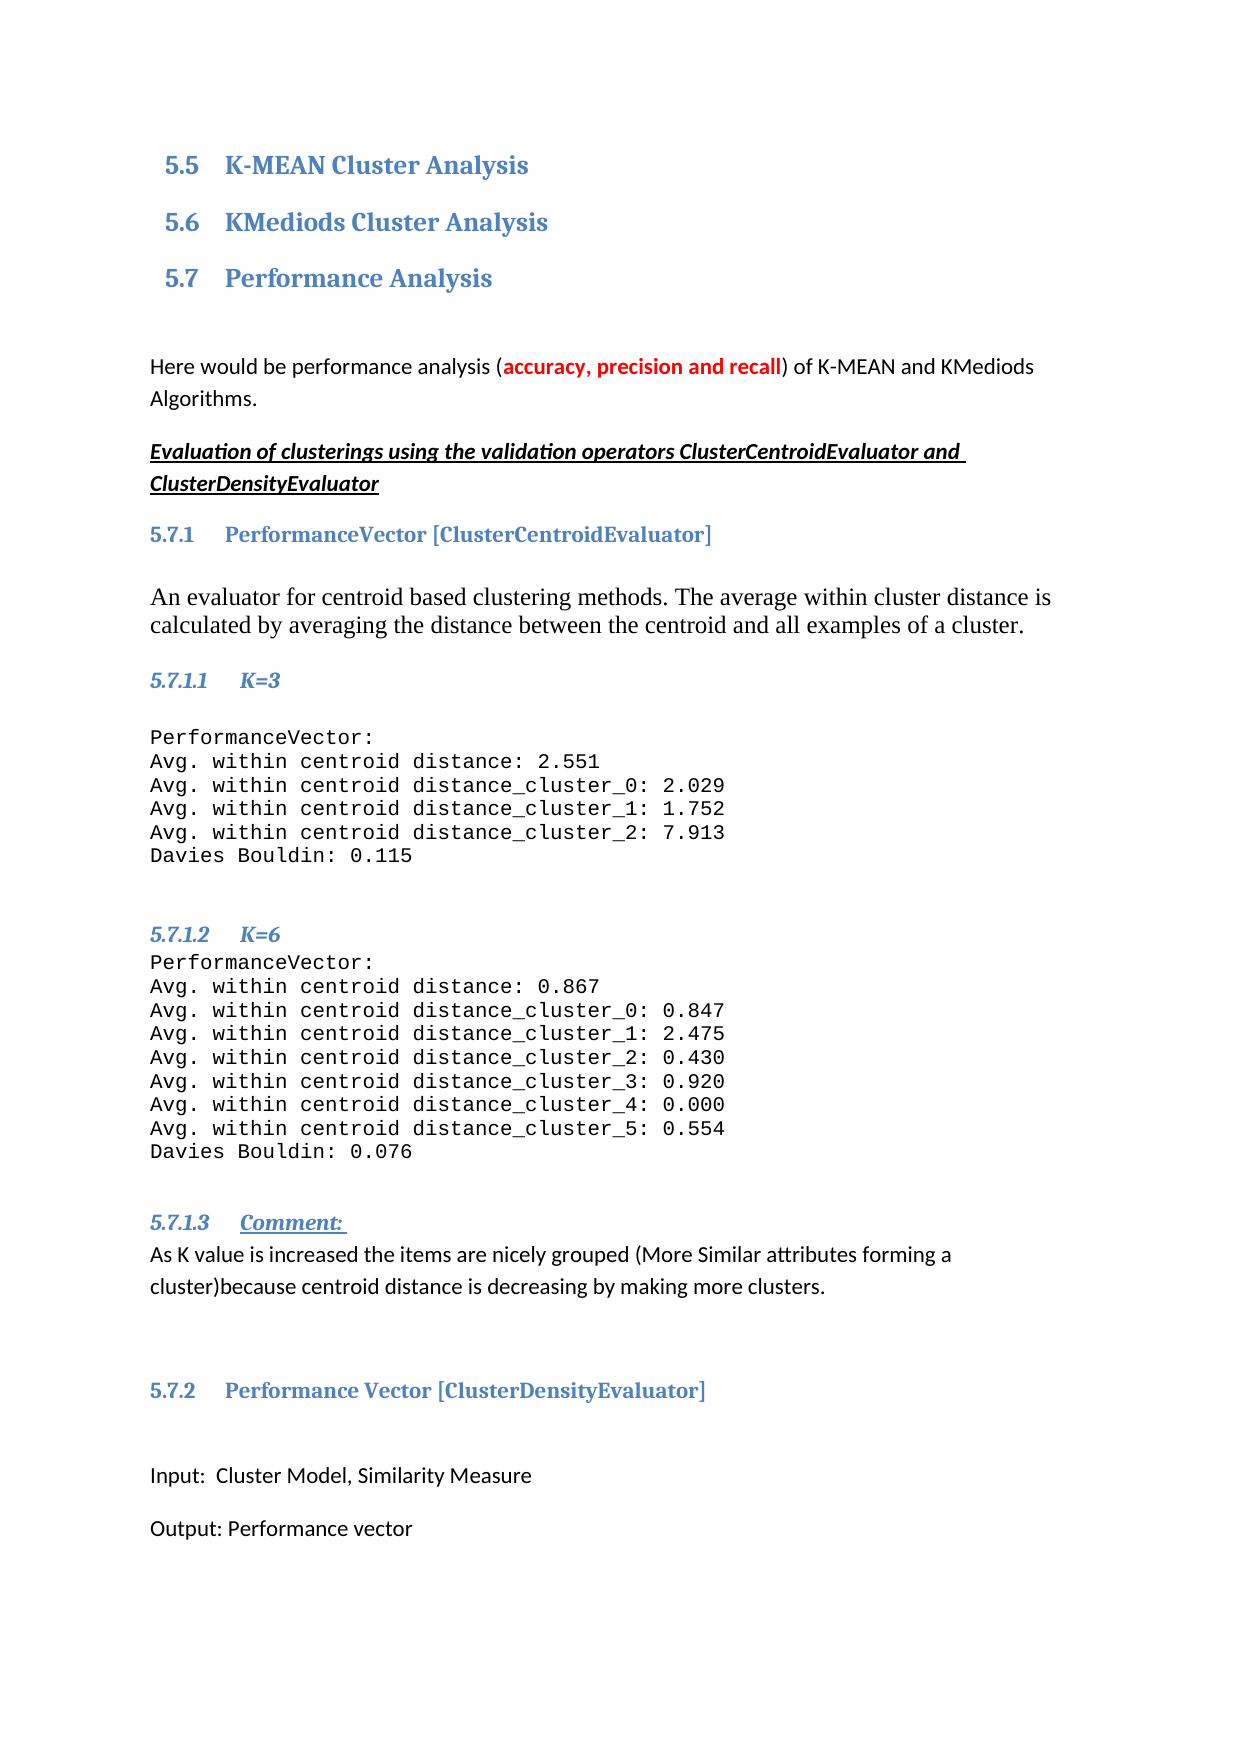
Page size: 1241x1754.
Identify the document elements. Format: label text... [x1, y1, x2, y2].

text As K value is increased the items are nicely grouped (More Similar attributes forming a cluster)because centroid distance is decreasing by making more clusters. [150, 1240, 1090, 1300]
text PerformanceVector: Avg. within centroid distance: 0.867 Avg. within centroid distance_cluster_0: 0.847 Avg. within centroid distance_cluster_1: 2.475 Avg. within centroid distance_cluster_2: 0.430 Avg. within centroid distance_cluster_3: 0.920 Avg. within centroid distance_cluster_4: 0.000 Avg. within centroid distance_cluster_5: 0.554 Davies Bouldin: 0.076 [150, 952, 1090, 1165]
subtitle KMediods Cluster Analysis [165, 207, 1090, 238]
subtitle K=6 [150, 922, 1090, 948]
text Input: Cluster Model, Similarity Measure [150, 1461, 1090, 1489]
subtitle PerformanceVector [ClusterCentroidEvaluator] [150, 522, 1090, 549]
text Here would be performance analysis (accuracy, precision and recall) of K-MEAN and KMediods Algorithms. [150, 352, 1090, 412]
subtitle K-MEAN Cluster Analysis [165, 150, 1090, 181]
subtitle K=3 [150, 668, 1090, 695]
subtitle Performance Analysis [165, 263, 1090, 294]
text Output: Performance vector [150, 1514, 1090, 1542]
subtitle Performance Vector [ClusterDensityEvaluator] [150, 1378, 1090, 1404]
text Evaluation of clusterings using the validation operators ClusterCentroidEvaluator and ClusterDensityEvaluator [150, 437, 1090, 497]
subtitle Comment: [150, 1210, 1090, 1236]
text An evaluator for centroid based clustering methods. The average within cluster distance is calculated by averaging the distance between the centroid and all examples of a cluster. [150, 582, 1090, 639]
text PerformanceVector: Avg. within centroid distance: 2.551 Avg. within centroid distance_cluster_0: 2.029 Avg. within centroid distance_cluster_1: 1.752 Avg. within centroid distance_cluster_2: 7.913 Davies Bouldin: 0.115 [150, 727, 1090, 869]
